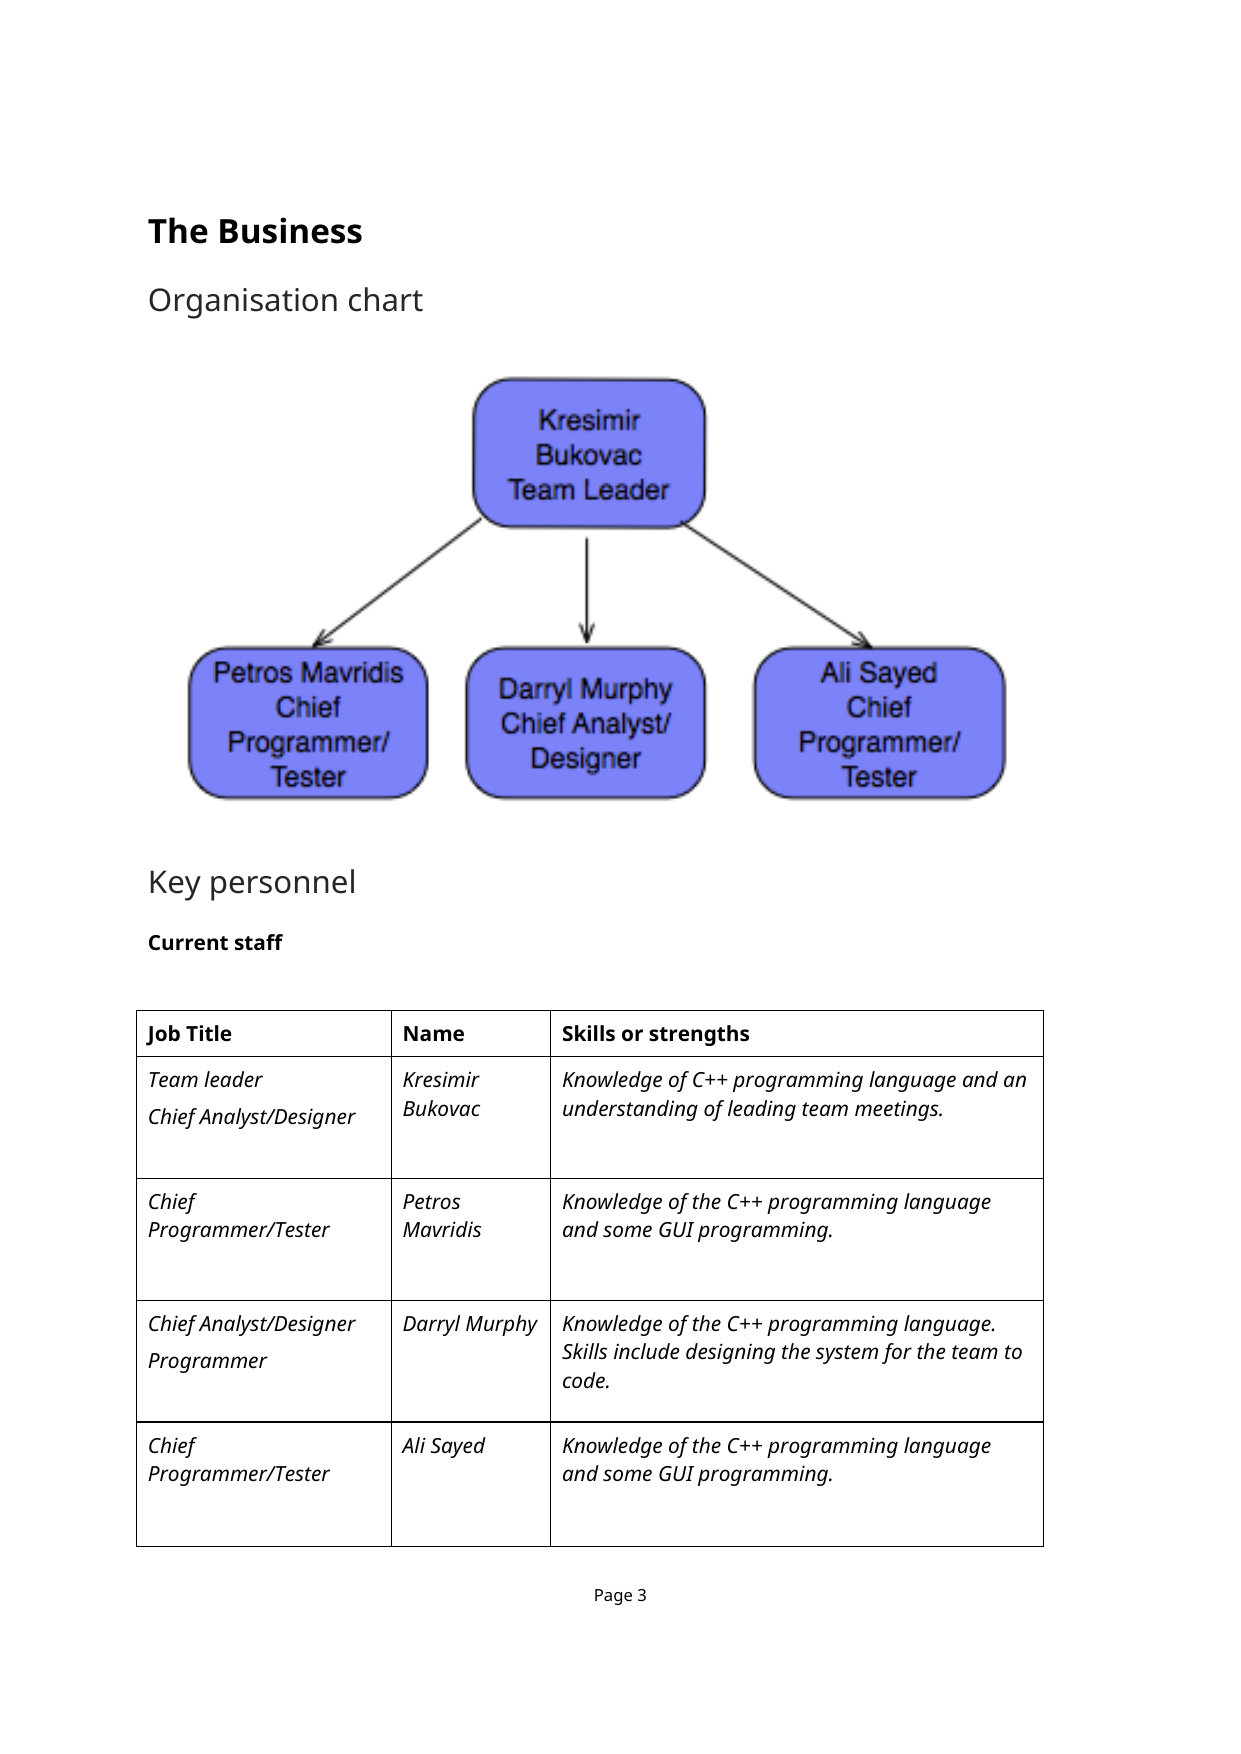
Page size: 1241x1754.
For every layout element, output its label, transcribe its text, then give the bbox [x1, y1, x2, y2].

table_cell Knowledge of the C++ programming language and some GUI programming. [551, 1423, 1043, 1546]
table_header Name [392, 1011, 550, 1056]
table_cell Knowledge of the C++ programming language. Skills include designing the system for the team to code. [551, 1301, 1043, 1421]
table_header Skills or strengths [551, 1011, 1043, 1056]
picture [147, 346, 1067, 836]
table_cell Petros Mavridis [392, 1179, 550, 1299]
table_cell Kresimir Bukovac [392, 1057, 550, 1178]
subtitle Key personnel [148, 860, 1092, 903]
table_cell Team leader Chief Analyst/Designer [137, 1057, 391, 1178]
subtitle Organisation chart [148, 278, 1092, 321]
table_cell Ali Sayed [392, 1423, 550, 1546]
table_cell Chief Analyst/Designer Programmer [137, 1301, 391, 1421]
subtitle The Business [148, 208, 1092, 253]
table_cell Knowledge of C++ programming language and an understanding of leading team meetings. [551, 1057, 1043, 1178]
table_cell Chief Programmer/Tester [137, 1423, 391, 1546]
table_header Job Title [137, 1011, 391, 1056]
table_cell Darryl Murphy [392, 1301, 550, 1421]
table_cell Knowledge of the C++ programming language and some GUI programming. [551, 1179, 1043, 1299]
text Current staff [148, 928, 1092, 956]
table_cell Chief Programmer/Tester [137, 1179, 391, 1299]
